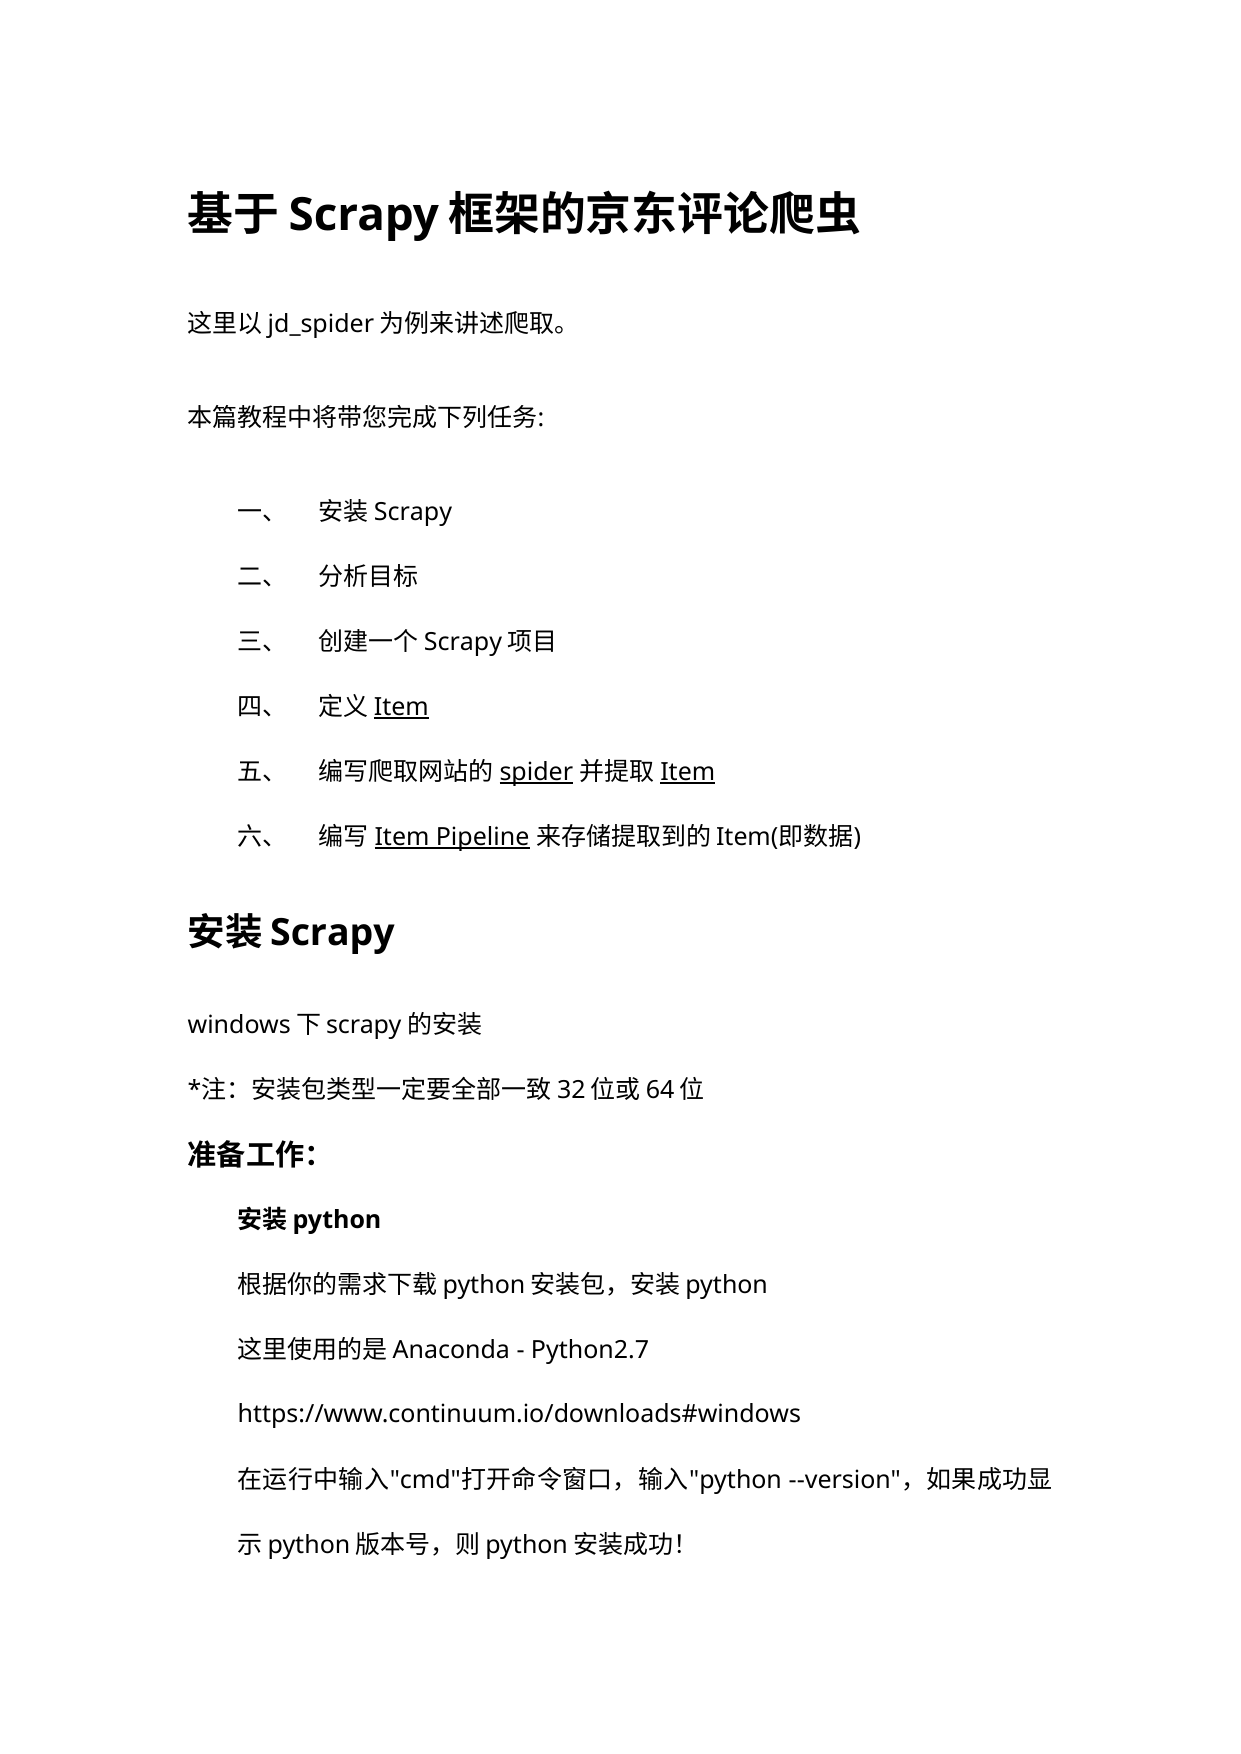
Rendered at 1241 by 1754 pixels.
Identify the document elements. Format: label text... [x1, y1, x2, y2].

text 准备工作： [187, 1120, 1053, 1185]
list 创建一个Scrapy项目 [187, 607, 1053, 672]
text 本篇教程中将带您完成下列任务: [187, 383, 1053, 448]
text https://www.continuum.io/downloads#windows [237, 1380, 1053, 1445]
text 基于Scrapy框架的京东评论爬虫 [187, 162, 1053, 259]
text 安装python [237, 1185, 1053, 1250]
list 分析目标 [187, 542, 1053, 607]
list 定义Item [187, 672, 1053, 737]
list 编写 Item Pipeline 来存储提取到的Item(即数据) [187, 802, 1053, 867]
text windows下scrapy 的安装 [187, 990, 1053, 1055]
text *注：安装包类型一定要全部一致 32位或64位 [187, 1055, 1053, 1120]
text 这里以jd_spider为例来讲述爬取。 [187, 289, 1053, 354]
list 安装Scrapy [187, 477, 1053, 542]
text 根据你的需求下载python安装包，安装python [237, 1250, 1053, 1315]
text 在运行中输入"cmd"打开命令窗口，输入"python --version"，如果成功显示python版本号，则python安装成功！ [237, 1445, 1053, 1575]
text 安装Scrapy [187, 896, 1053, 961]
text 这里使用的是Anaconda - Python2.7 [237, 1315, 1053, 1380]
list 编写爬取网站的 spider 并提取 Item [187, 737, 1053, 802]
